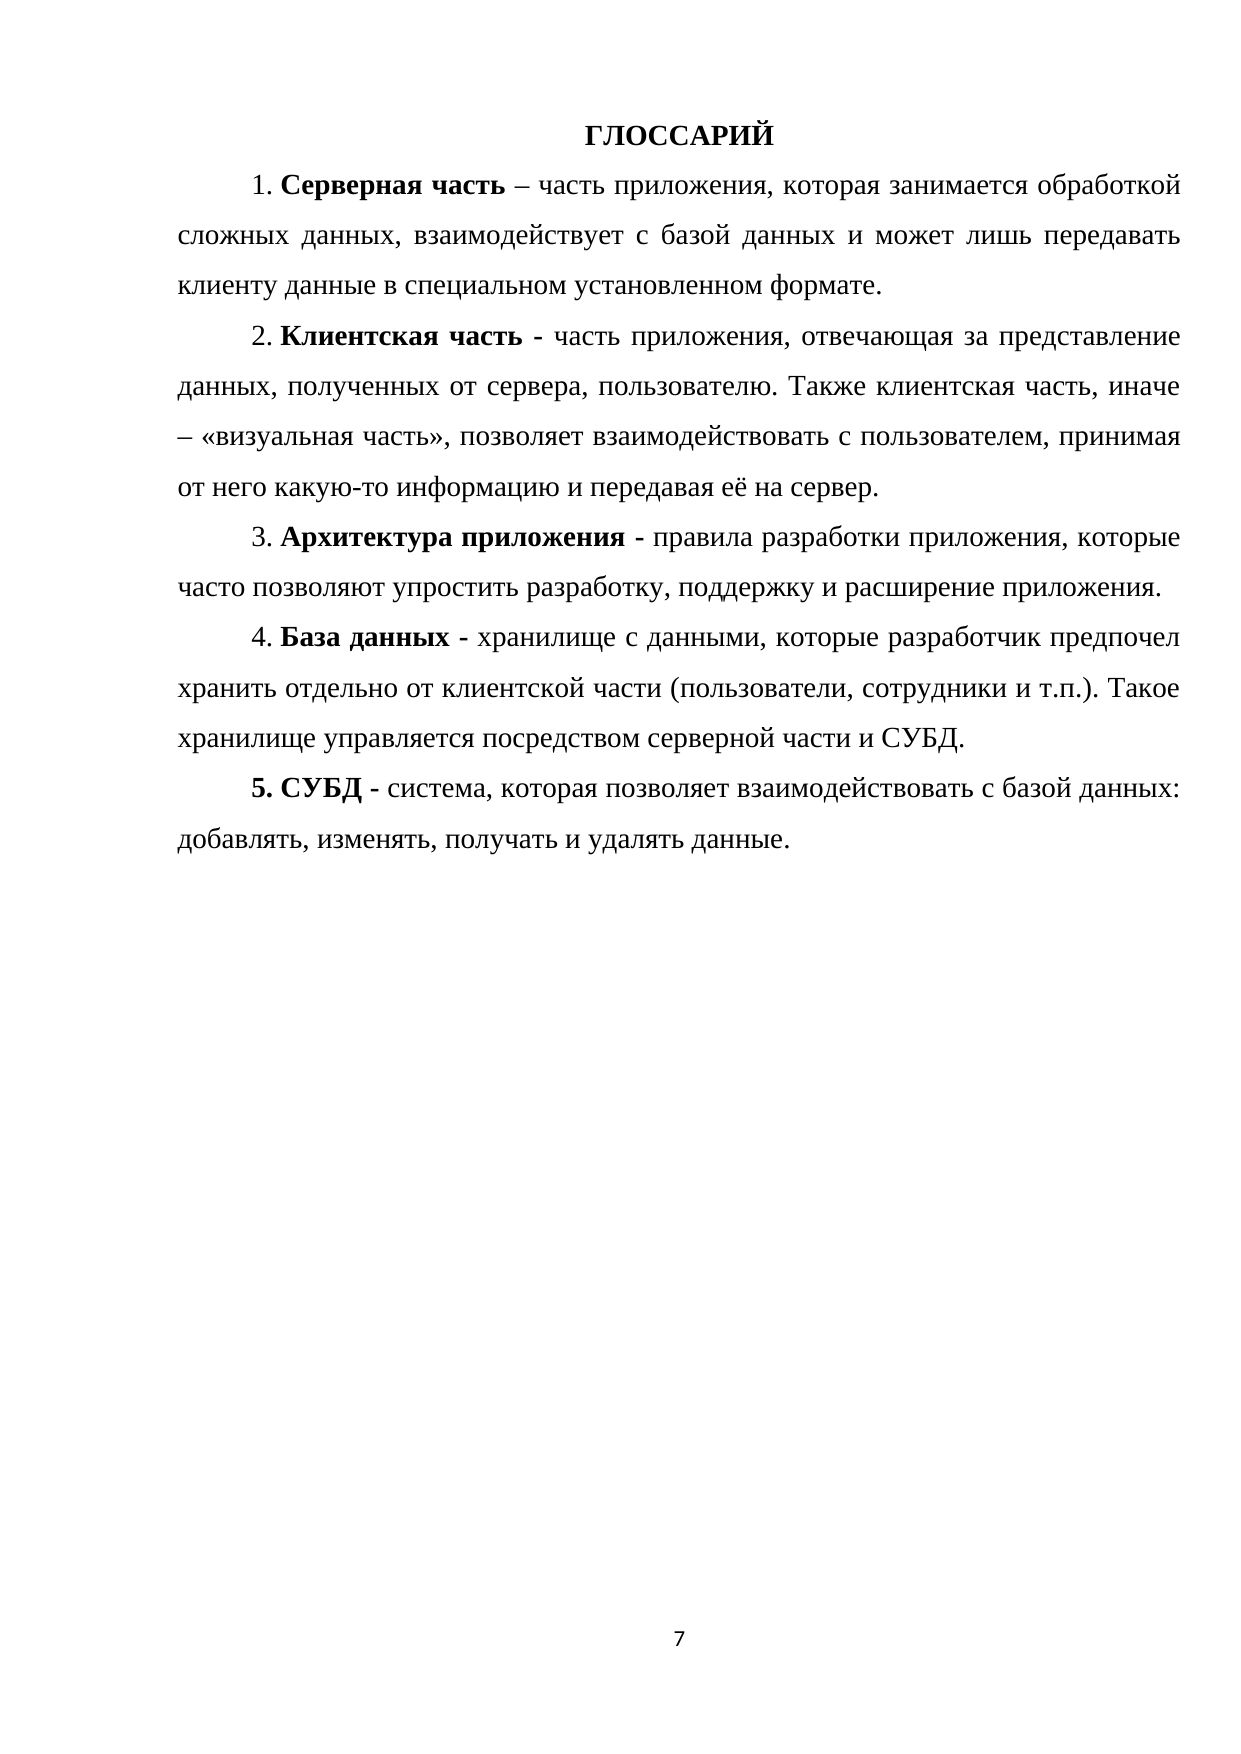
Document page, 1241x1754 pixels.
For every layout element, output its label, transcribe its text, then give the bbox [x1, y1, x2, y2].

text Клиентская часть - часть приложения, отвечающая за представление данных, полученных от сервера, пользователю. Также клиентская часть, иначе – «визуальная часть», позволяет взаимодействовать с пользователем, принимая от него какую-то информацию и передавая её на сервер. [177, 318, 1181, 502]
text СУБД - система, которая позволяет взаимодействовать с базой данных: добавлять, изменять, получать и удалять данные. [177, 771, 1181, 854]
text База данных - хранилище с данными, которые разработчик предпочел хранить отдельно от клиентской части (пользователи, сотрудники и т.п.). Такое хранилище управляется посредством серверной части и СУБД. [177, 619, 1181, 754]
text Серверная часть – часть приложения, которая занимается обработкой сложных данных, взаимодействует с базой данных и может лишь передавать клиенту данные в специальном установленном формате. [177, 167, 1181, 301]
text ГЛОССАРИЙ [177, 118, 1181, 152]
text Архитектура приложения - правила разработки приложения, которые часто позволяют упростить разработку, поддержку и расширение приложения. [177, 519, 1181, 603]
